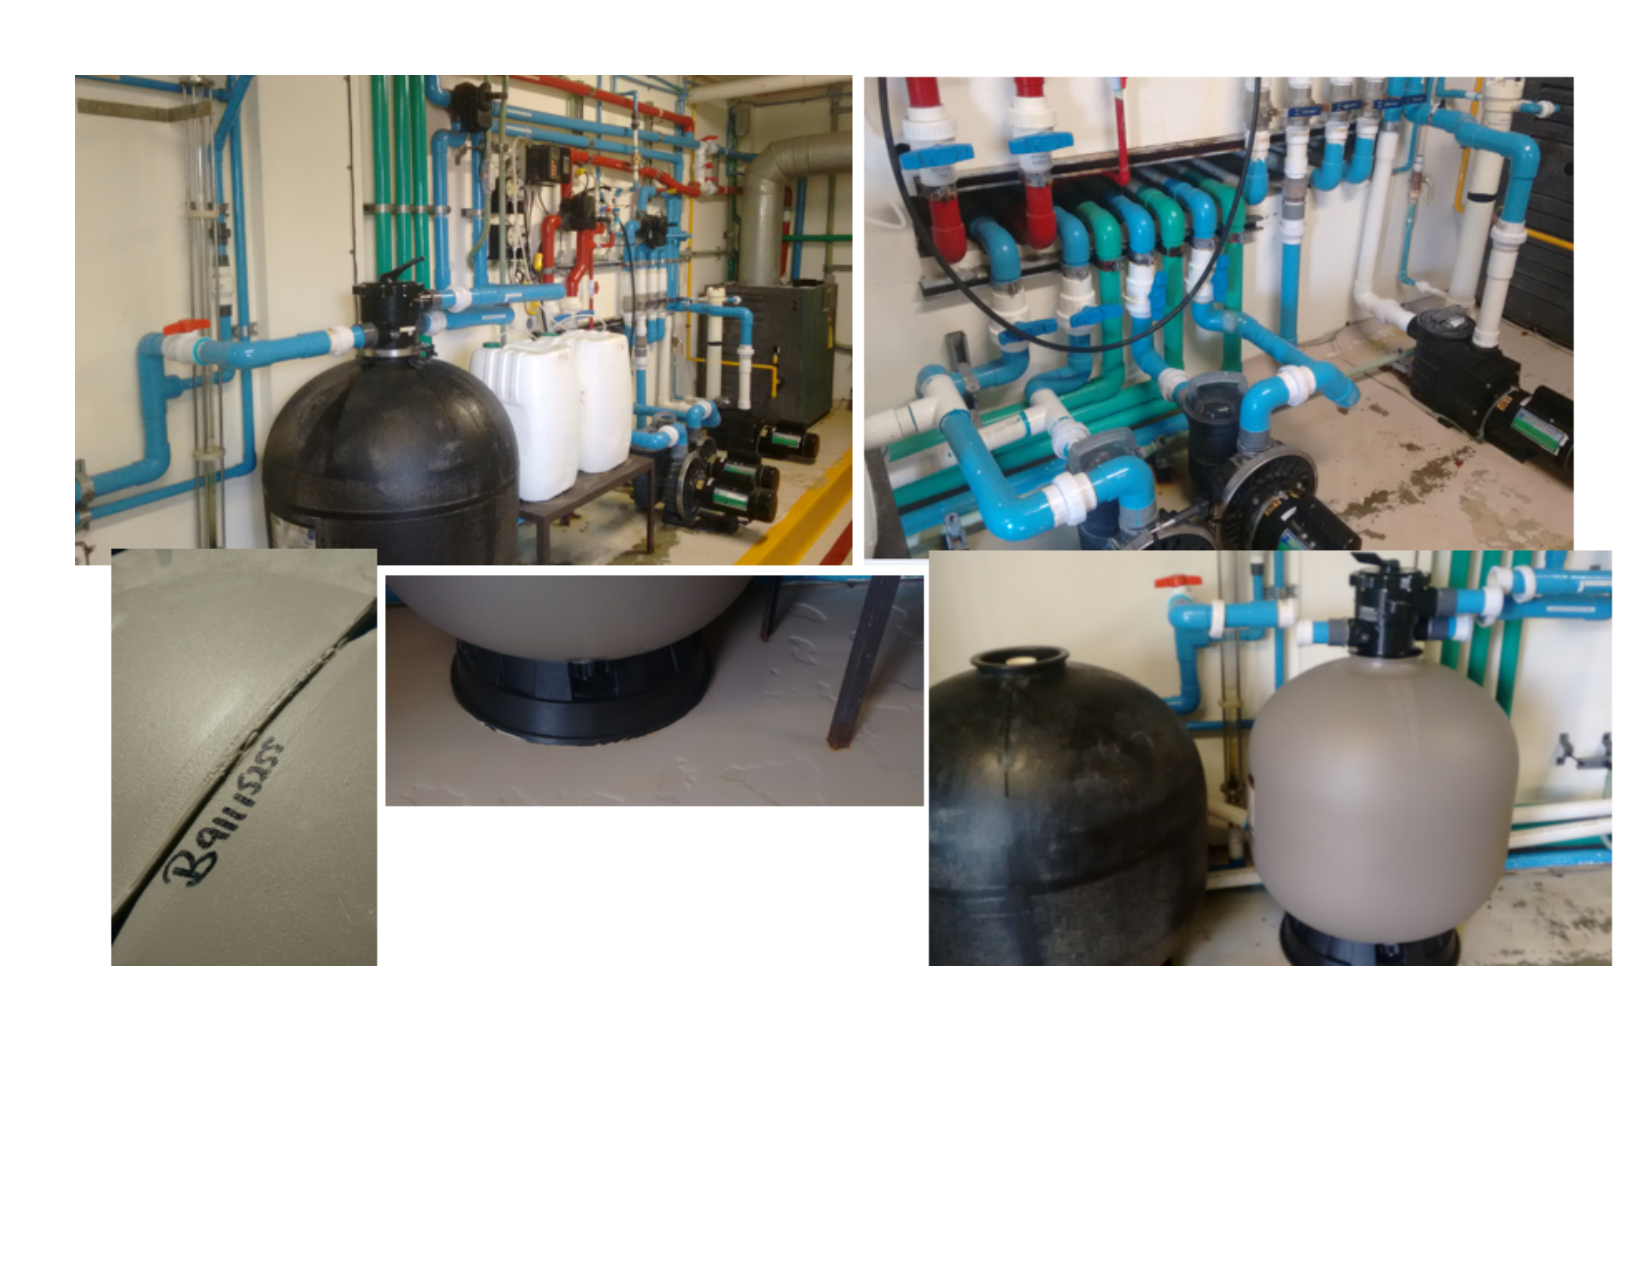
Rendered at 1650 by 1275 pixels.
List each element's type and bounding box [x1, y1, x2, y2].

picture [75, 75, 1614, 966]
